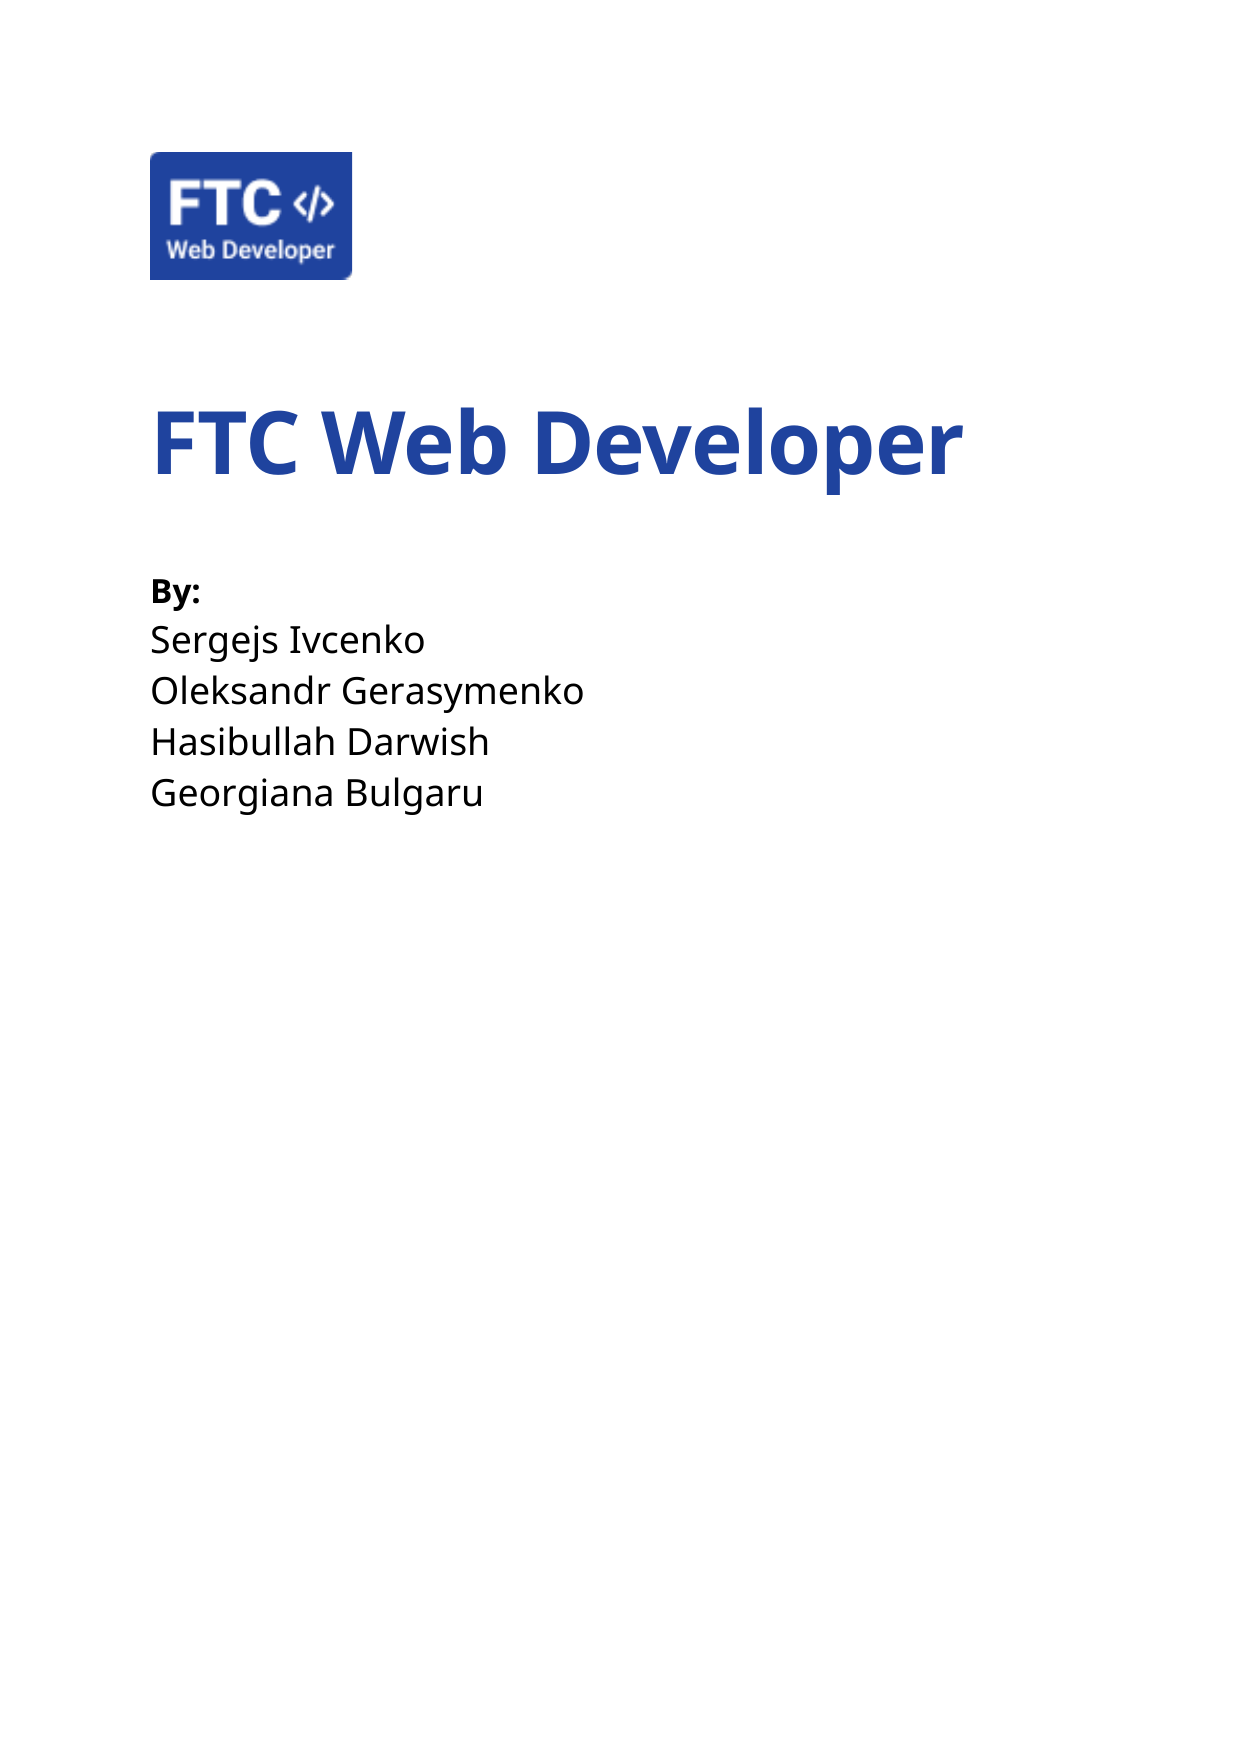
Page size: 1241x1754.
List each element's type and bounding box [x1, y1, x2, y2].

picture [150, 152, 353, 280]
